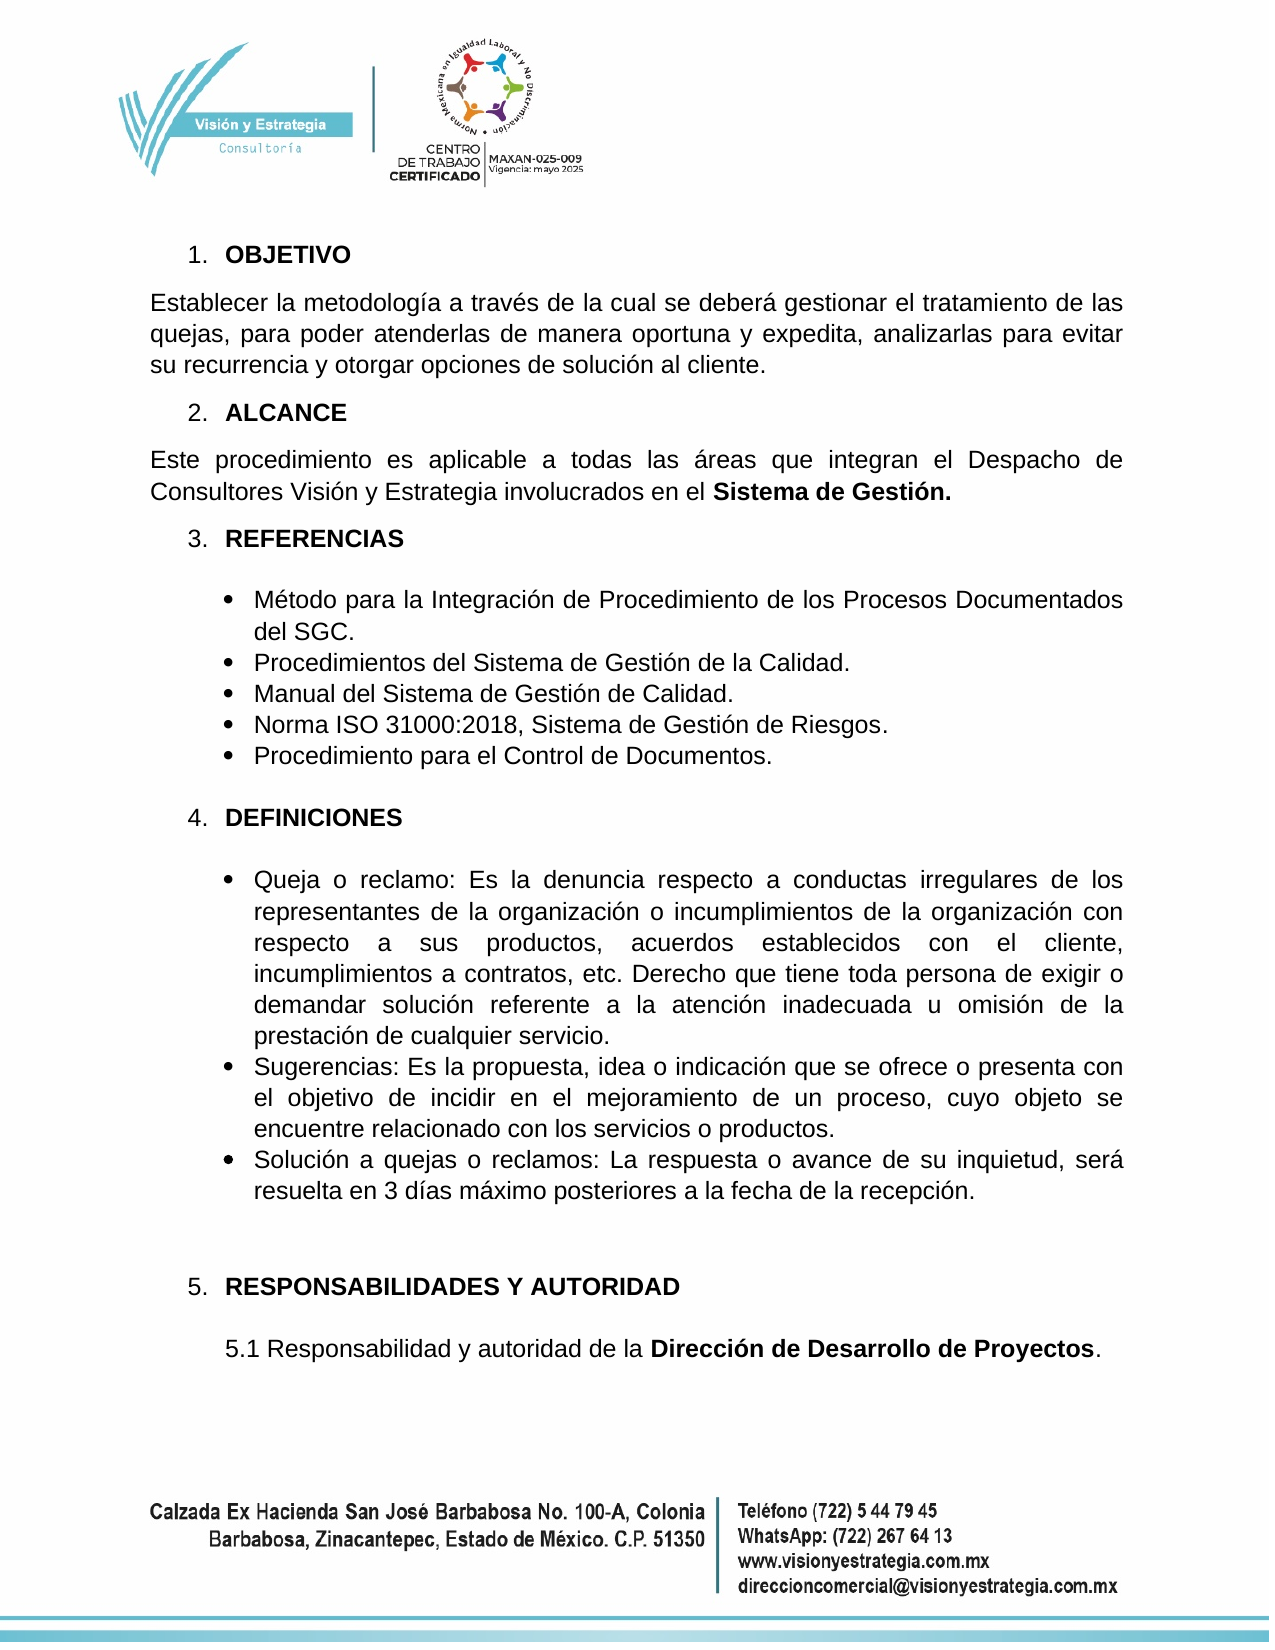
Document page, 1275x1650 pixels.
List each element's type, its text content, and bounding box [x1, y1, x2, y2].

text Este procedimiento es aplicable a todas las áreas que integran el Despacho de Consultores Visión y Estrategia involucrados en el Sistema de Gestión. [150, 445, 1125, 505]
list Procedimientos del Sistema de Gestión de la Calidad. [224, 648, 1125, 676]
list Manual del Sistema de Gestión de Calidad. [224, 679, 1125, 708]
list Queja o reclamo: Es la denuncia respecto a conductas irregulares de los representantes de la organización o incumplimientos de la organización con respecto a sus productos, acuerdos establecidos con el cliente, incumplimientos a contratos, etc. Derecho que tiene toda persona de exigir o demandar solución referente a la atención inadecuada u omisión de la prestación de cualquier servicio. [224, 865, 1125, 1049]
list Sugerencias: Es la propuesta, idea o indicación que se ofrece o presenta con el objetivo de incidir en el mejoramiento de un proceso, cuyo objeto se encuentre relacionado con los servicios o productos. [224, 1052, 1125, 1143]
list REFERENCIAS [187, 524, 1125, 553]
list Norma ISO 31000:2018, Sistema de Gestión de Riesgos. [224, 710, 1125, 739]
list ALCANCE [187, 398, 1125, 426]
list OBJETIVO [187, 240, 1125, 269]
list RESPONSABILIDADES Y AUTORIDAD [187, 1271, 1125, 1300]
text Establecer la metodología a través de la cual se deberá gestionar el tratamiento de las quejas, para poder atenderlas de manera oportuna y expedita, analizarlas para evitar su recurrencia y otorgar opciones de solución al cliente. [150, 288, 1125, 379]
picture [0, 0, 1269, 1642]
list Procedimiento para el Control de Documentos. [224, 741, 1125, 770]
list DEFINICIONES [187, 803, 1125, 832]
list 5.1 Responsabilidad y autoridad de la Dirección de Desarrollo de Proyectos. [225, 1333, 1125, 1362]
list Método para la Integración de Procedimiento de los Procesos Documentados del SGC. [224, 585, 1125, 645]
list Solución a quejas o reclamos: La respuesta o avance de su inquietud, será resuelta en 3 días máximo posteriores a la fecha de la recepción. [224, 1145, 1125, 1205]
